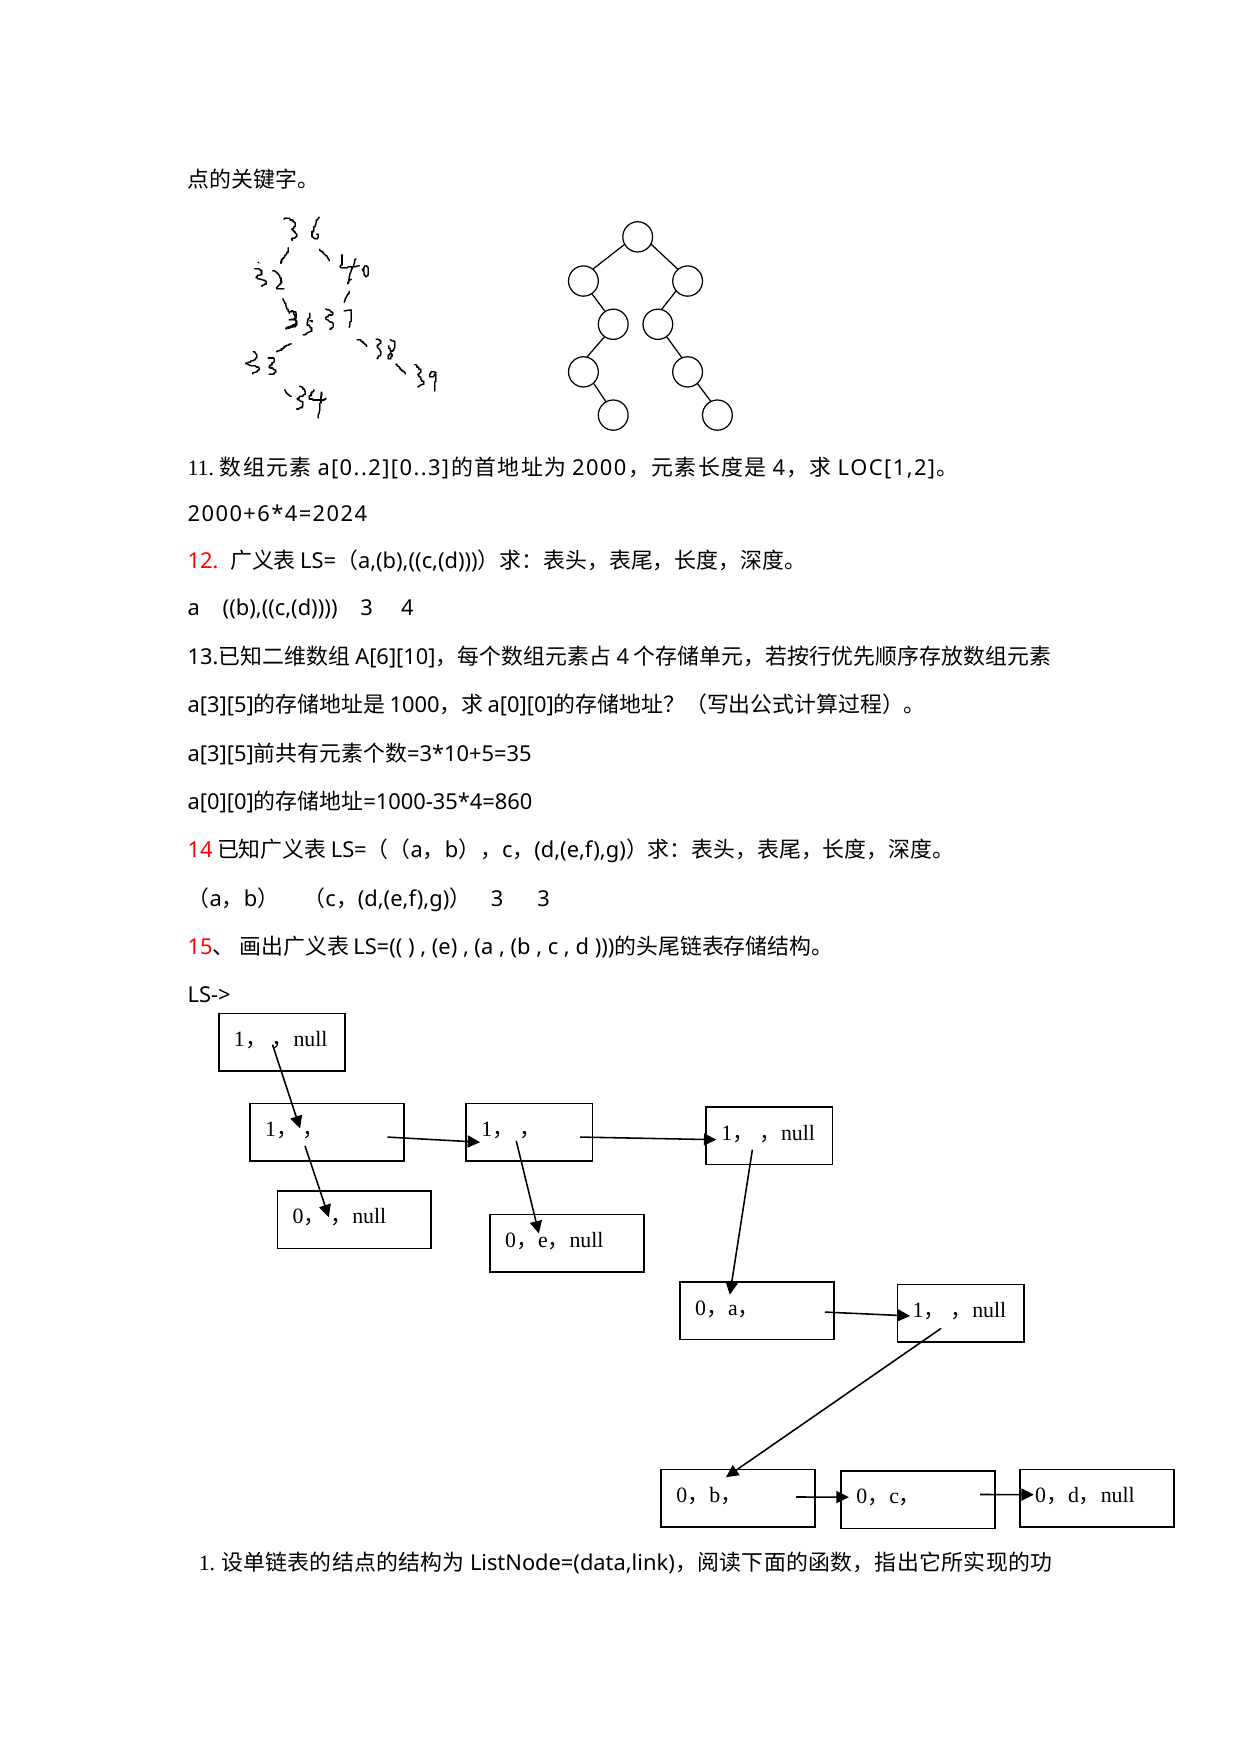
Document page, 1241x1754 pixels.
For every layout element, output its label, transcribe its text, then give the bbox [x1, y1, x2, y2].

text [187, 162, 1053, 194]
text a[0][0]的存储地址=1000-35*4=860 [187, 784, 1053, 816]
text （a，b） （c，(d,(e,f),g)） 3 3 [187, 881, 1053, 913]
text a ((b),((c,(d)))) 3 4 [187, 591, 1053, 623]
text 15、 画出广义表LS=(( ) , (e) , (a , (b , c , d )))的头尾链表存储结构。 [187, 929, 1053, 961]
picture [231, 210, 463, 420]
text a[3][5]前共有元素个数=3*10+5=35 [187, 736, 1053, 768]
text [198, 1544, 1053, 1577]
text 14已知广义表LS=（（a，b），c，(d,(e,f),g)）求：表头，表尾，长度，深度。 [187, 832, 1053, 865]
text 13.已知二维数组A[6][10]，每个数组元素占4个存储单元，若按行优先顺序存放数组元素a[3][5]的存储地址是1000，求a[0][0]的存储地址？（写出公式计算过程）。 [187, 638, 1053, 720]
text 12. 广义表LS=（a,(b),((c,(d)))）求：表头，表尾，长度，深度。 [187, 543, 1053, 575]
text 11. 数组元素a[0..2][0..3]的首地址为2000，元素长度是4，求LOC[1,2]。 [187, 450, 1053, 482]
text 2000+6*4=2024 [187, 498, 1053, 528]
text LS-> [187, 977, 1053, 1010]
